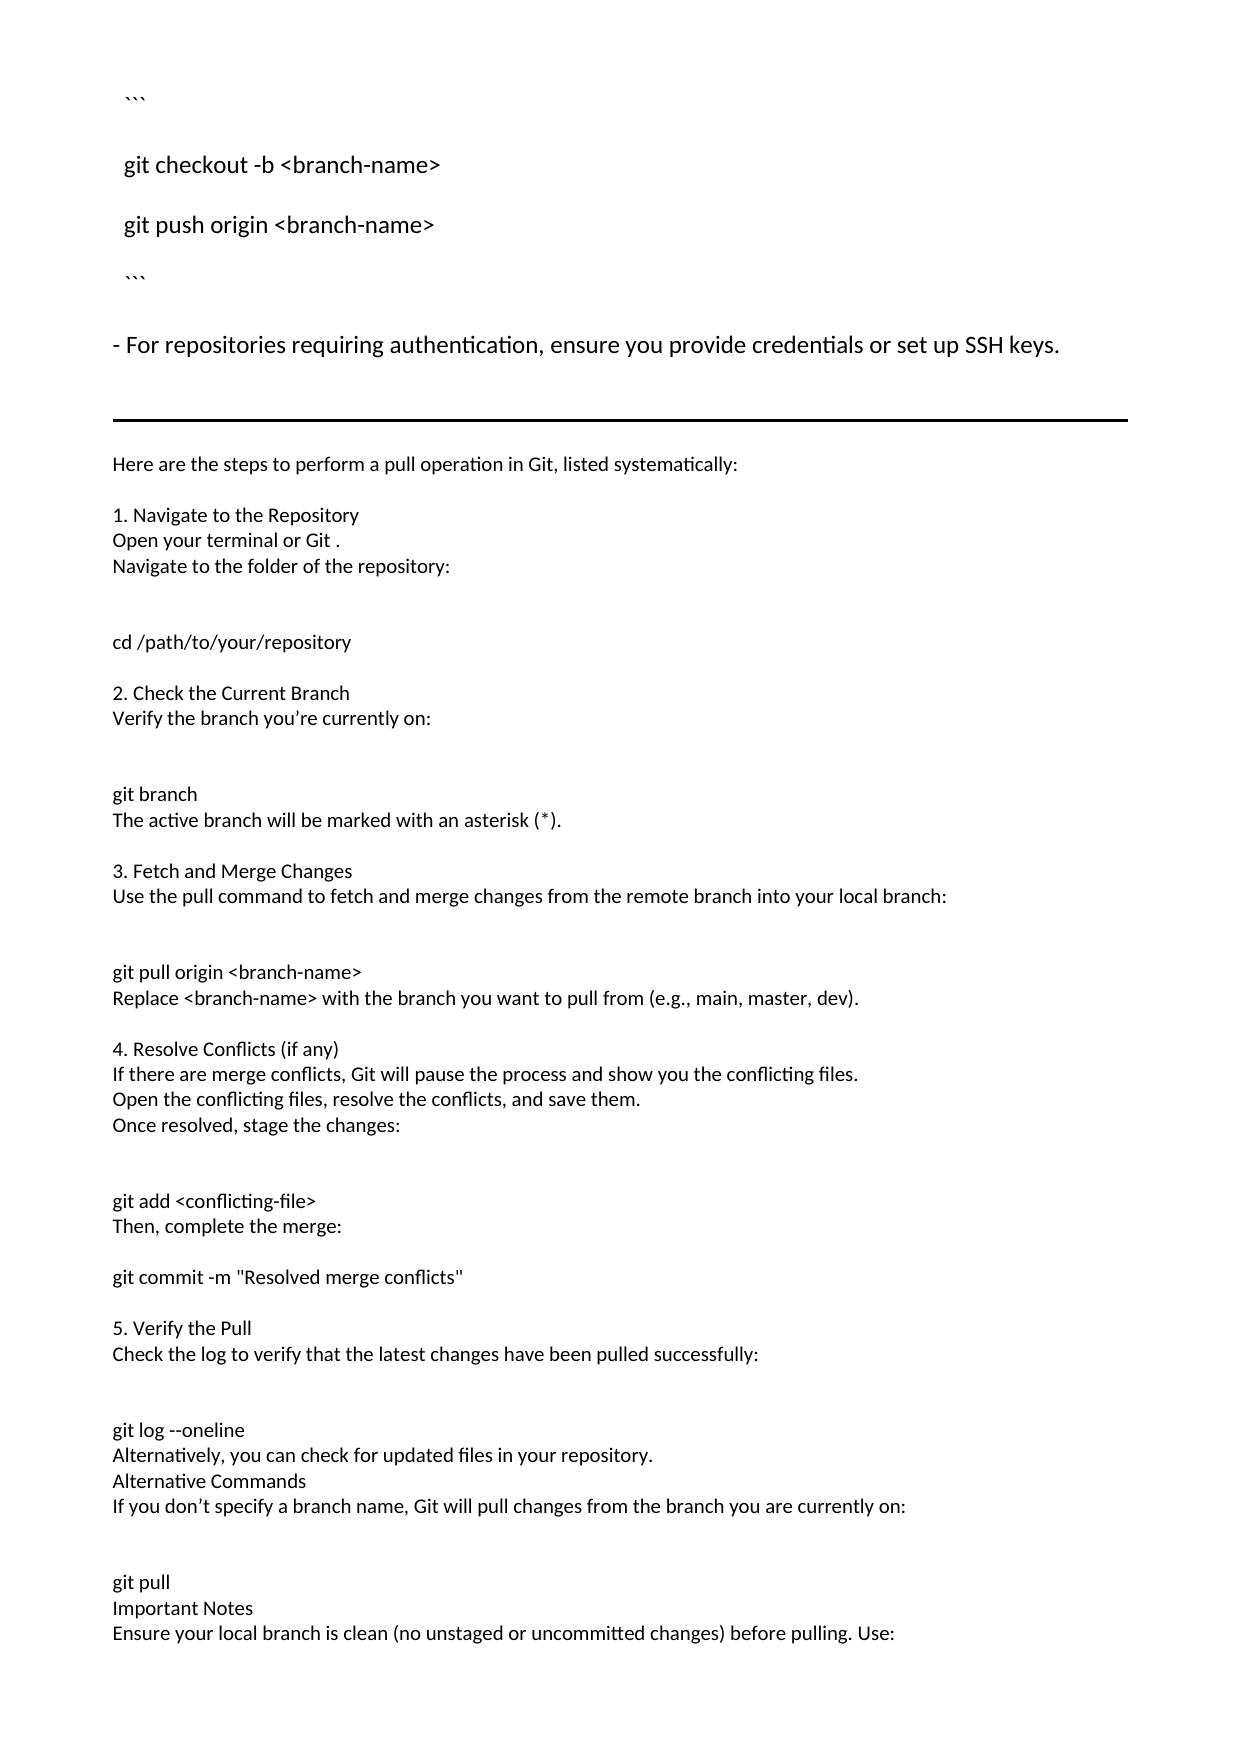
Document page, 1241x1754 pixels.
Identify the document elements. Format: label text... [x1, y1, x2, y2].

list git checkout -b <branch-name> [112, 150, 1128, 180]
text Replace <branch-name> with the branch you want to pull from (e.g., main, master, dev). [112, 985, 1128, 1010]
text The active branch will be marked with an asterisk (*). [112, 807, 1128, 832]
text Alternatively, you can check for updated files in your repository. [112, 1442, 1128, 1468]
text Verify the branch you’re currently on: [112, 705, 1128, 731]
text If there are merge conflicts, Git will pause the process and show you the conflicting files. [112, 1061, 1128, 1087]
text git branch [112, 782, 1128, 807]
text Once resolved, stage the changes: [112, 1112, 1128, 1137]
text Open the conflicting files, resolve the conflicts, and save them. [112, 1087, 1128, 1112]
text 1. Navigate to the Repository [112, 502, 1128, 527]
text git commit -m "Resolved merge conflicts" [112, 1264, 1128, 1290]
list ``` [112, 269, 1128, 299]
list ``` [112, 90, 1128, 121]
text Alternative Commands [112, 1468, 1128, 1493]
text 3. Fetch and Merge Changes [112, 858, 1128, 883]
text git log --oneline [112, 1417, 1128, 1442]
text Navigate to the folder of the repository: [112, 553, 1128, 578]
text If you don’t specify a branch name, Git will pull changes from the branch you are currently on: [112, 1493, 1128, 1519]
text Use the pull command to fetch and merge changes from the remote branch into your local branch: [112, 883, 1128, 909]
list - For repositories requiring authentication, ensure you provide credentials or set up SSH keys. [112, 329, 1128, 359]
text Open your terminal or Git . [112, 527, 1128, 553]
text cd /path/to/your/repository [112, 629, 1128, 654]
text 5. Verify the Pull [112, 1315, 1128, 1341]
text 4. Resolve Conflicts (if any) [112, 1036, 1128, 1061]
text Important Notes [112, 1595, 1128, 1620]
text git pull origin <branch-name> [112, 959, 1128, 985]
text 2. Check the Current Branch [112, 680, 1128, 705]
text Here are the steps to perform a pull operation in Git, listed systematically: [112, 451, 1128, 477]
text Ensure your local branch is clean (no unstaged or uncommitted changes) before pulling. Use: [112, 1620, 1128, 1646]
list git push origin <branch-name> [112, 209, 1128, 240]
text git pull [112, 1569, 1128, 1595]
text git add <conflicting-file> [112, 1188, 1128, 1214]
text Check the log to verify that the latest changes have been pulled successfully: [112, 1341, 1128, 1366]
text Then, complete the merge: [112, 1214, 1128, 1239]
